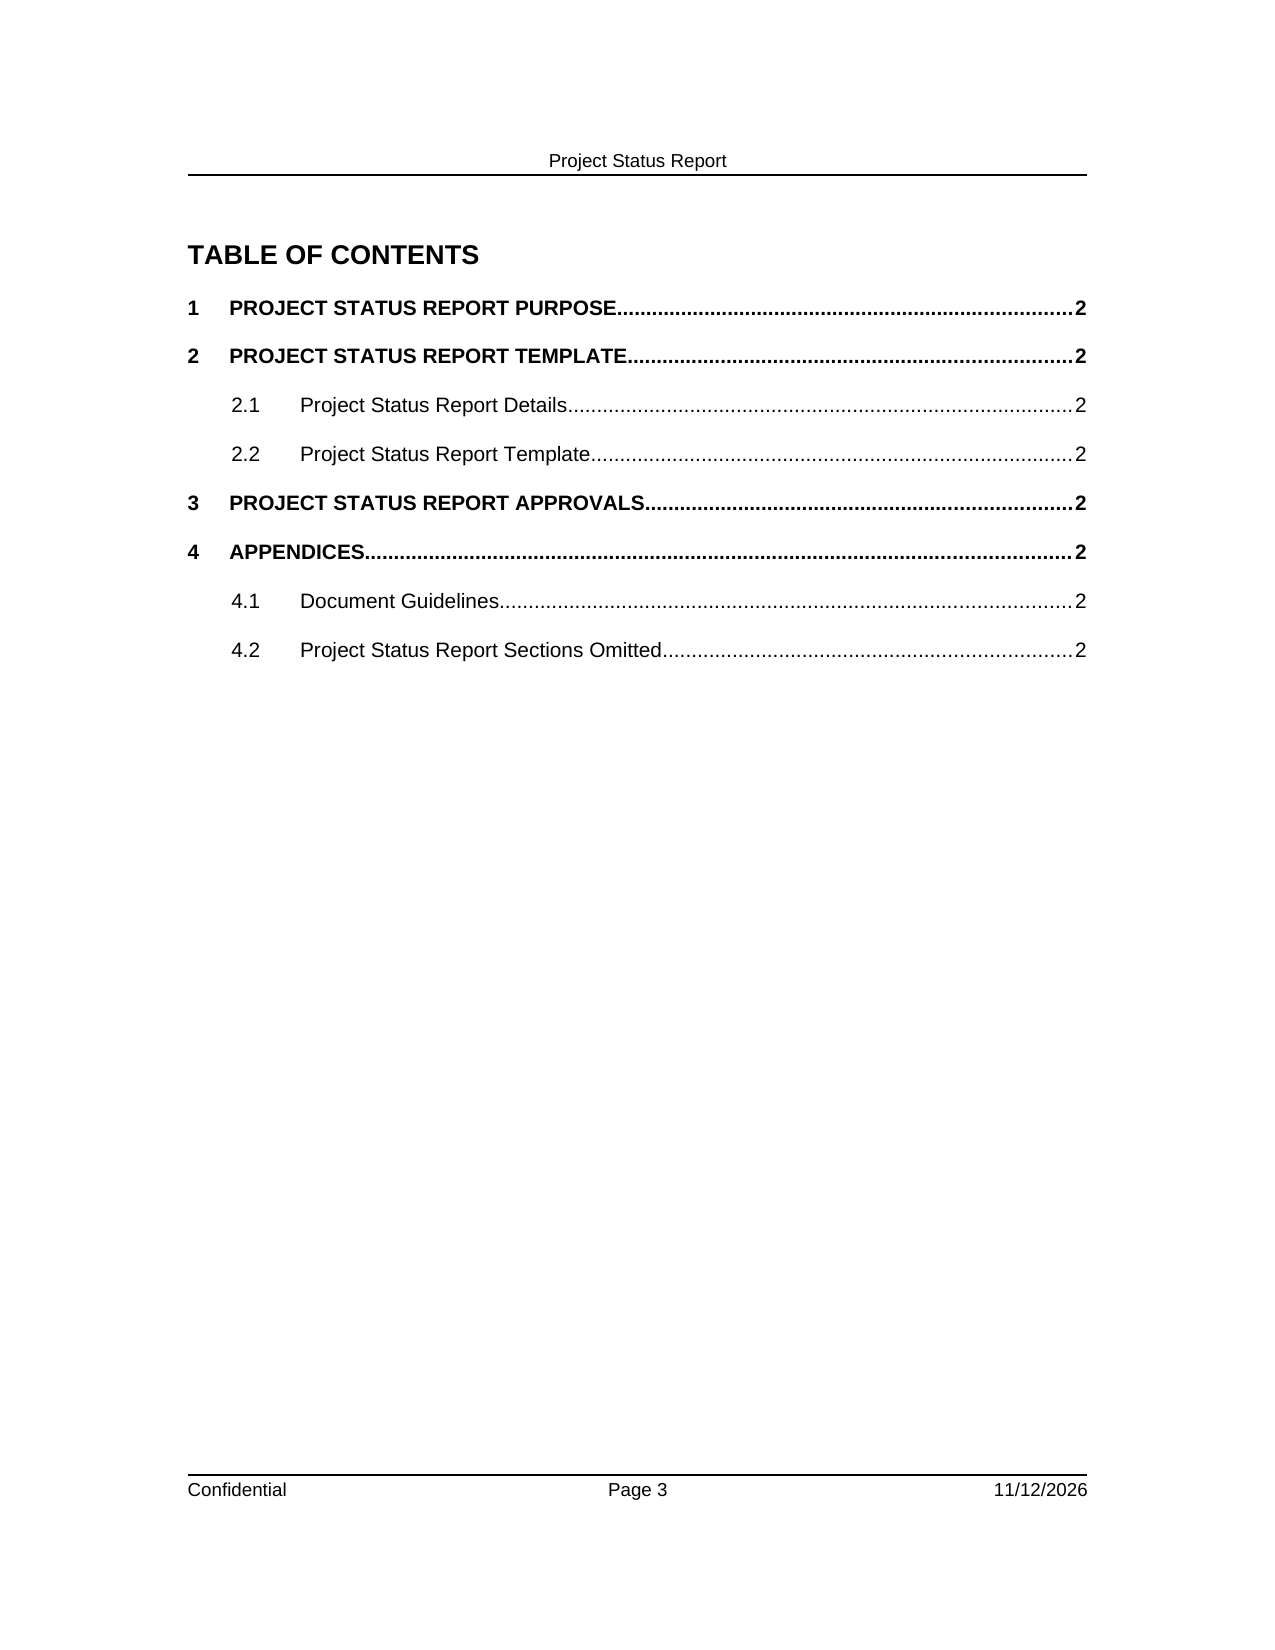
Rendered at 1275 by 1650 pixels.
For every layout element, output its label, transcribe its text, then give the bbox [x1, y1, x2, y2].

text 4 APPENDICES 2 [187, 540, 1087, 564]
text 4.1 Document Guidelines 2 [231, 589, 1087, 613]
text 4.2 Project Status Report Sections Omitted 2 [231, 638, 1087, 662]
text TABLE OF CONTENTS [187, 239, 1087, 270]
text 3 PROJECT STATUS REPORT APPROVALS 2 [187, 491, 1087, 515]
text 2.2 Project Status Report Template 2 [231, 442, 1087, 466]
text 1 PROJECT STATUS REPORT PURPOSE 2 [187, 295, 1087, 319]
text 2.1 Project Status Report Details 2 [231, 393, 1087, 417]
text 2 PROJECT STATUS REPORT TEMPLATE 2 [187, 344, 1087, 368]
